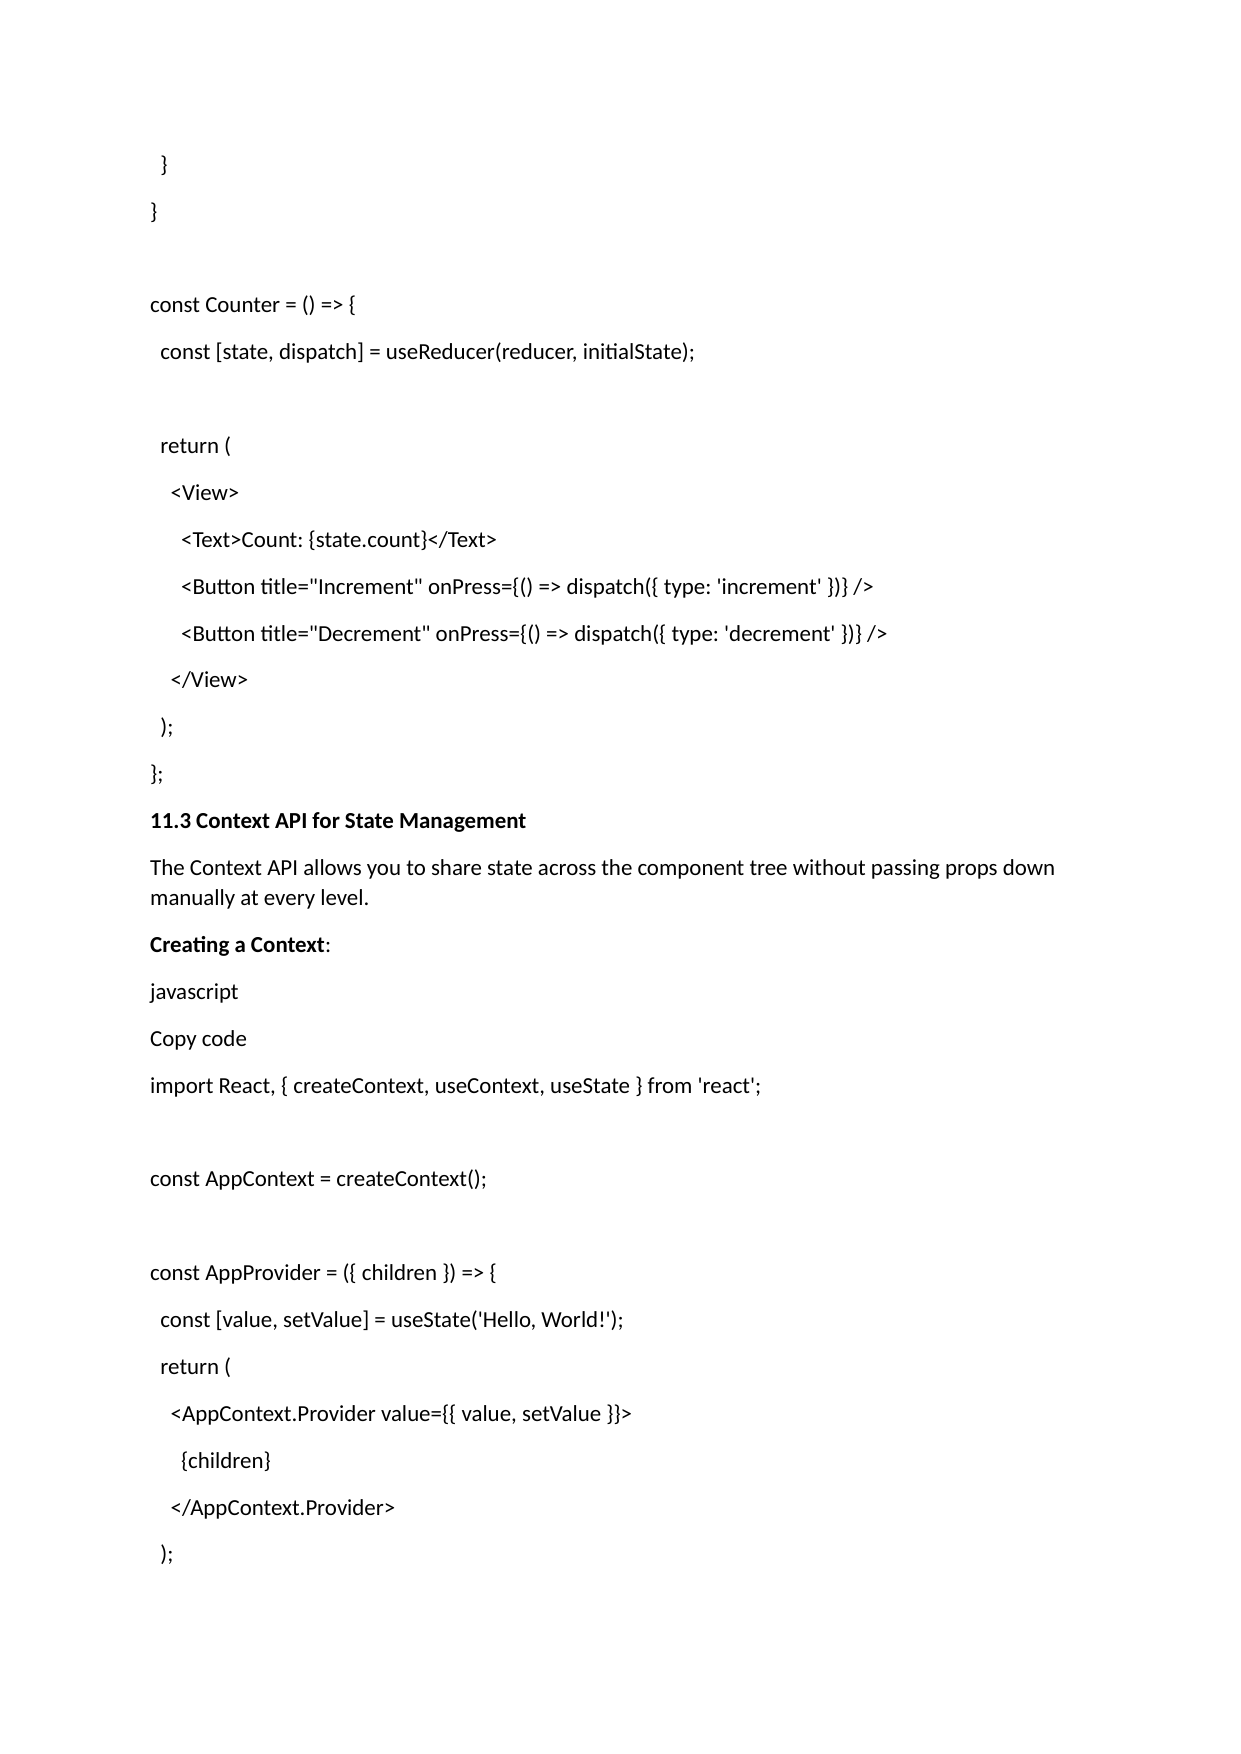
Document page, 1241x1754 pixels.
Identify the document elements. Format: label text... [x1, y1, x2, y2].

text </View> [150, 666, 1090, 694]
text ); [150, 712, 1090, 741]
text <Text>Count: {state.count}</Text> [150, 525, 1090, 553]
text Copy code [150, 1024, 1090, 1052]
text The Context API allows you to share state across the component tree without passing props down manually at every level. [150, 853, 1090, 911]
text ); [150, 1539, 1090, 1568]
text {children} [150, 1446, 1090, 1474]
text 11.3 Context API for State Management [150, 806, 1090, 834]
text const Counter = () => { [150, 291, 1090, 319]
text const [state, dispatch] = useReducer(reducer, initialState); [150, 337, 1090, 366]
text <Button title="Decrement" onPress={() => dispatch({ type: 'decrement' })} /> [150, 619, 1090, 647]
text <AppContext.Provider value={{ value, setValue }}> [150, 1399, 1090, 1427]
text <Button title="Increment" onPress={() => dispatch({ type: 'increment' })} /> [150, 572, 1090, 600]
text import React, { createContext, useContext, useState } from 'react'; [150, 1071, 1090, 1099]
text <View> [150, 478, 1090, 506]
text const AppProvider = ({ children }) => { [150, 1258, 1090, 1286]
text </AppContext.Provider> [150, 1493, 1090, 1521]
text } [150, 197, 1090, 225]
text }; [150, 759, 1090, 787]
text } [150, 150, 1090, 178]
text Creating a Context: [150, 930, 1090, 958]
text const AppContext = createContext(); [150, 1164, 1090, 1193]
text const [value, setValue] = useState('Hello, World!'); [150, 1305, 1090, 1333]
text javascript [150, 977, 1090, 1005]
text return ( [150, 431, 1090, 459]
text return ( [150, 1352, 1090, 1380]
